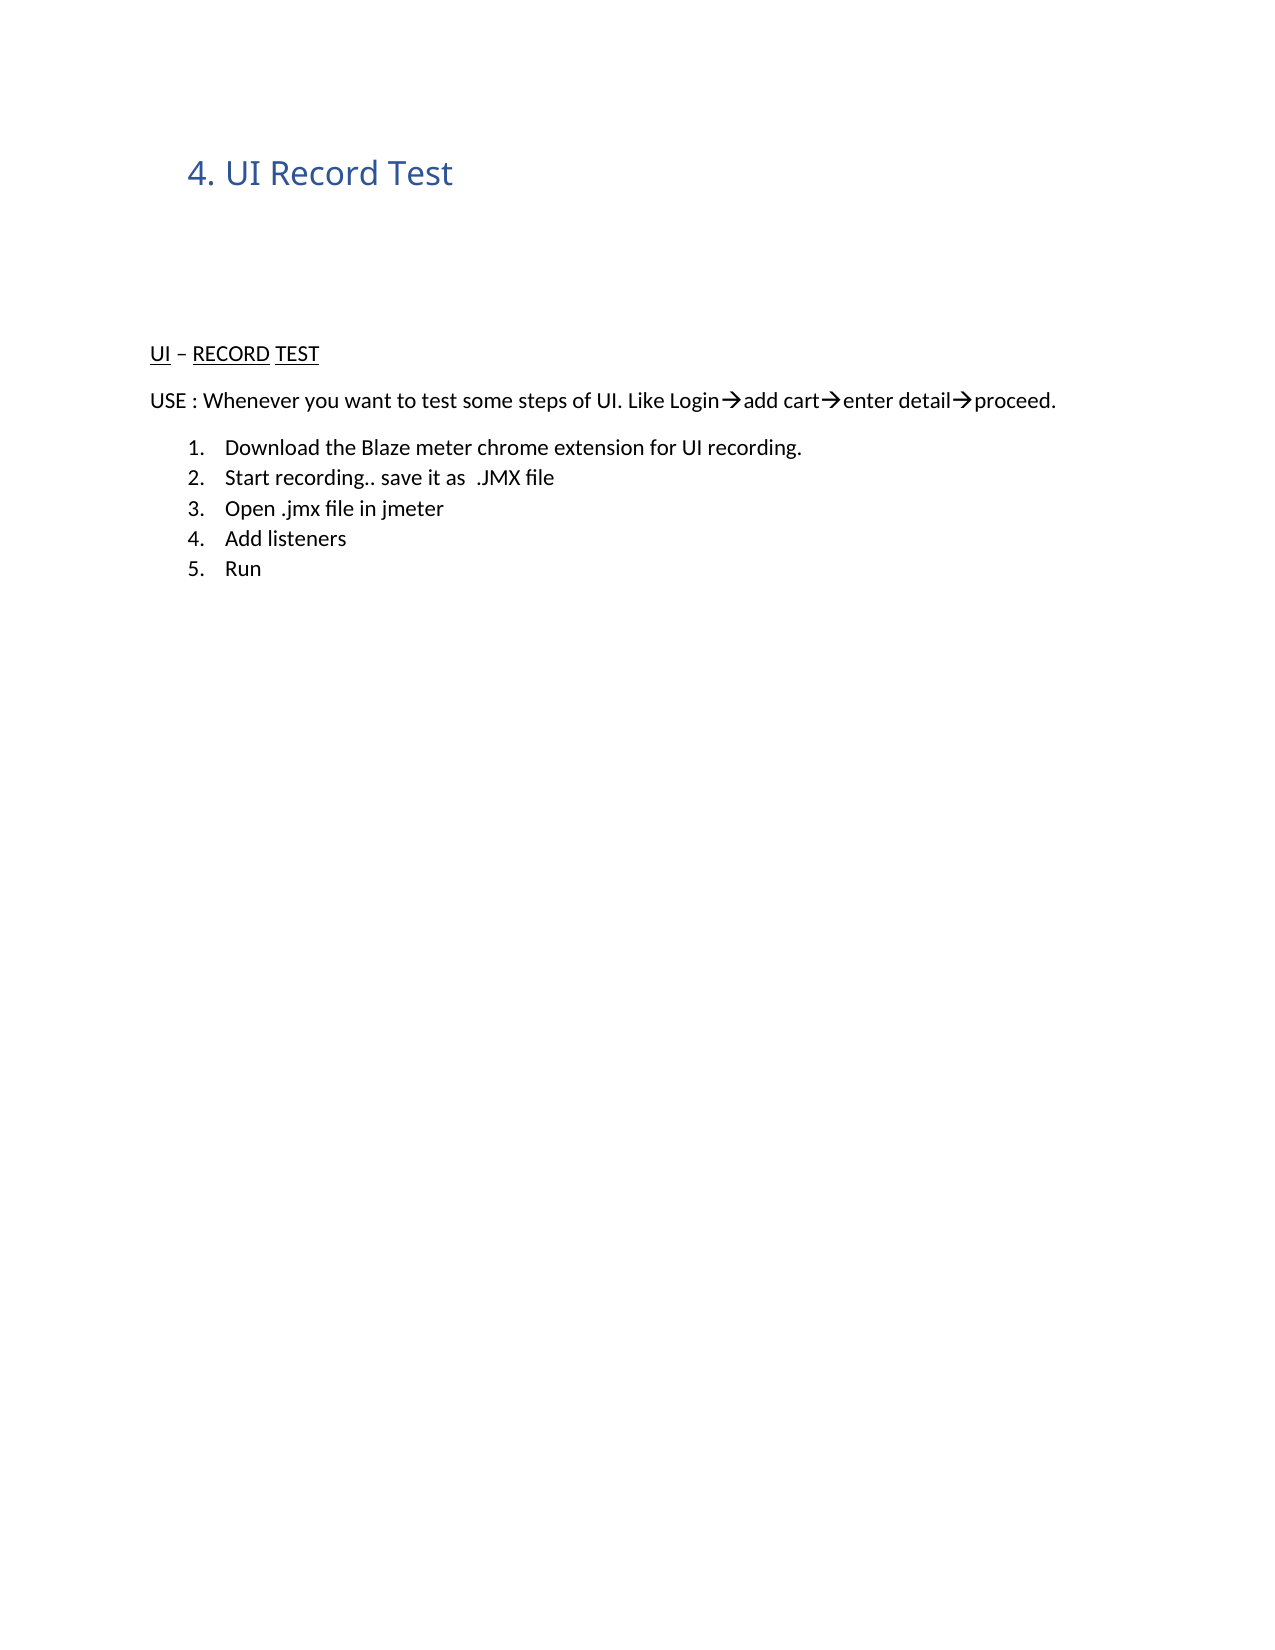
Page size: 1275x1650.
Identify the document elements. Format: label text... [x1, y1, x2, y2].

list Open .jmx file in jmeter [187, 494, 1125, 522]
list Add listeners [187, 524, 1125, 552]
list Run [187, 554, 1125, 582]
list Download the Blaze meter chrome extension for UI recording. [187, 433, 1125, 461]
subtitle UI Record Test [187, 150, 1125, 195]
list Start recording.. save it as .JMX file [187, 463, 1125, 492]
text UI – RECORD TEST [150, 339, 1125, 368]
text USE : Whenever you want to test some steps of UI. Like Loginadd cartenter detailproceed. [150, 386, 1125, 414]
